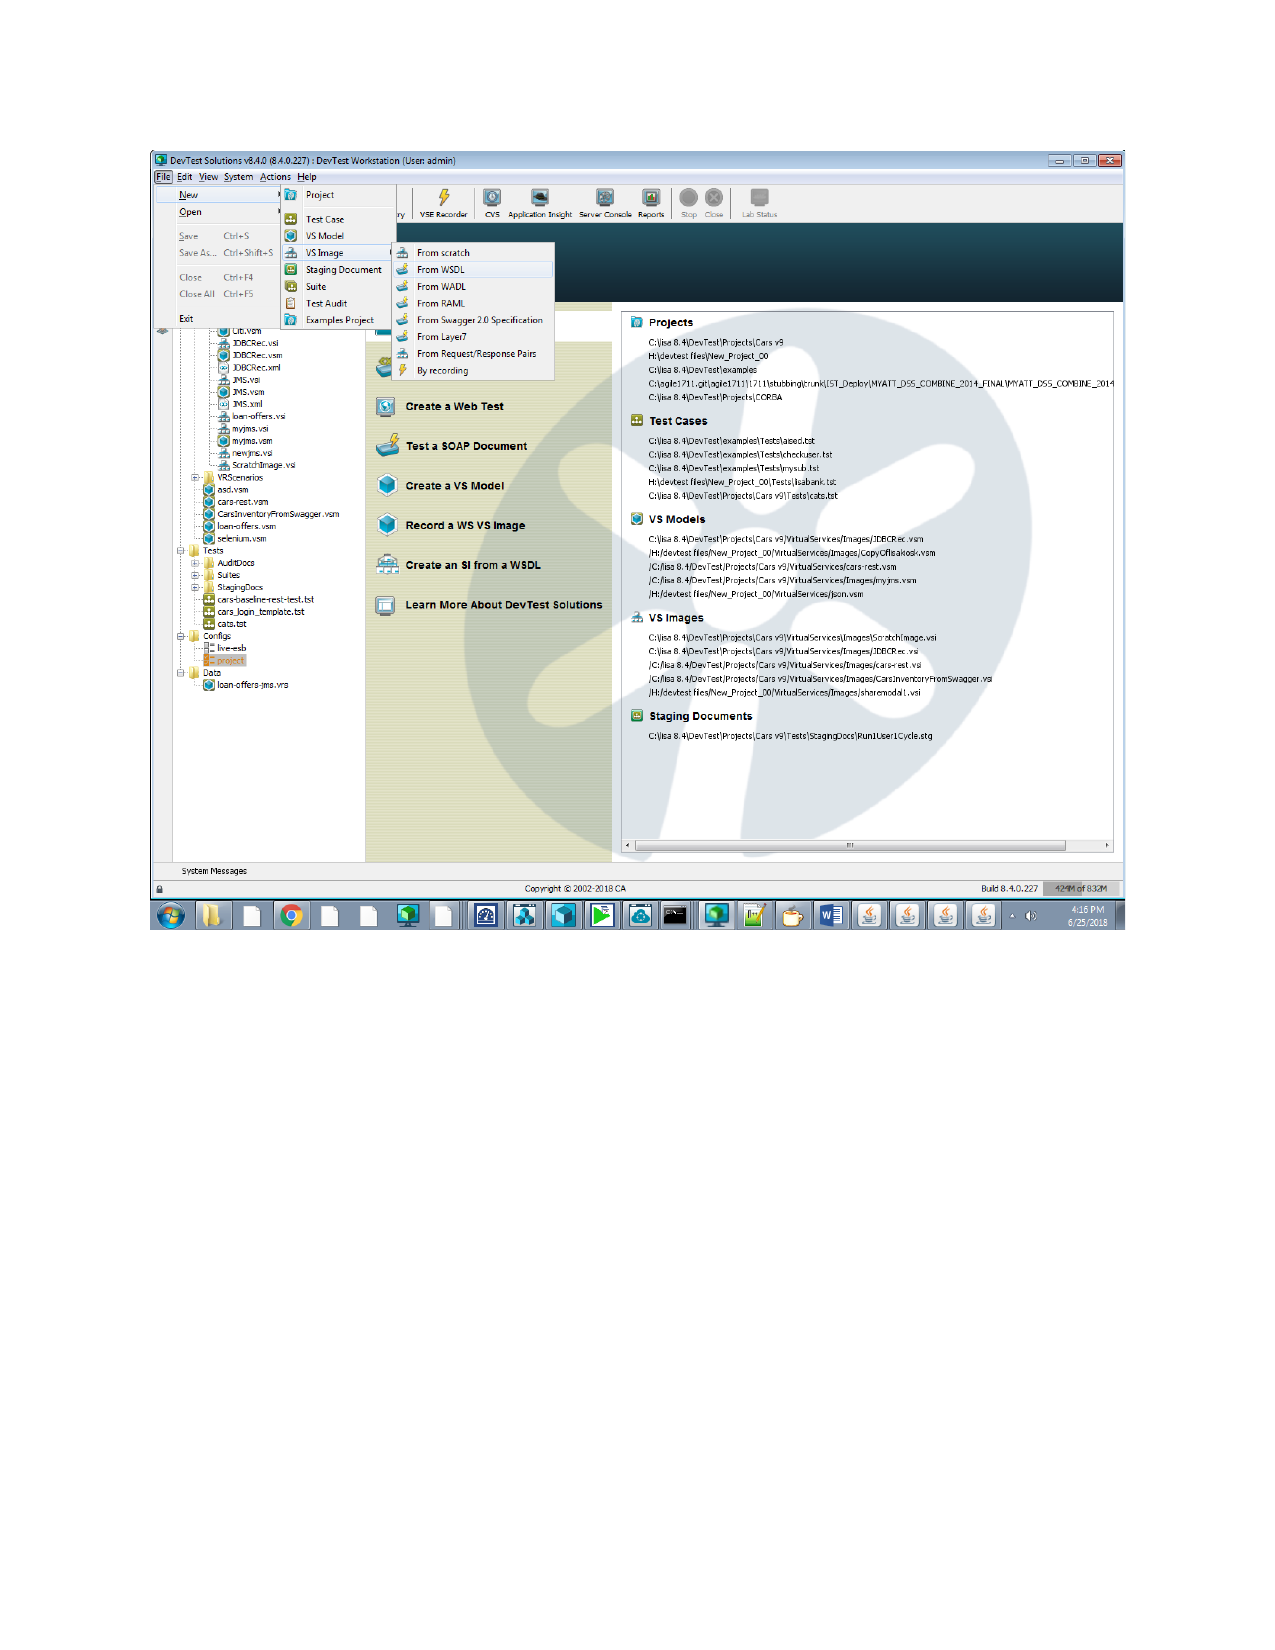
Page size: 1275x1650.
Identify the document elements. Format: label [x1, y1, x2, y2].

picture [150, 150, 1125, 930]
